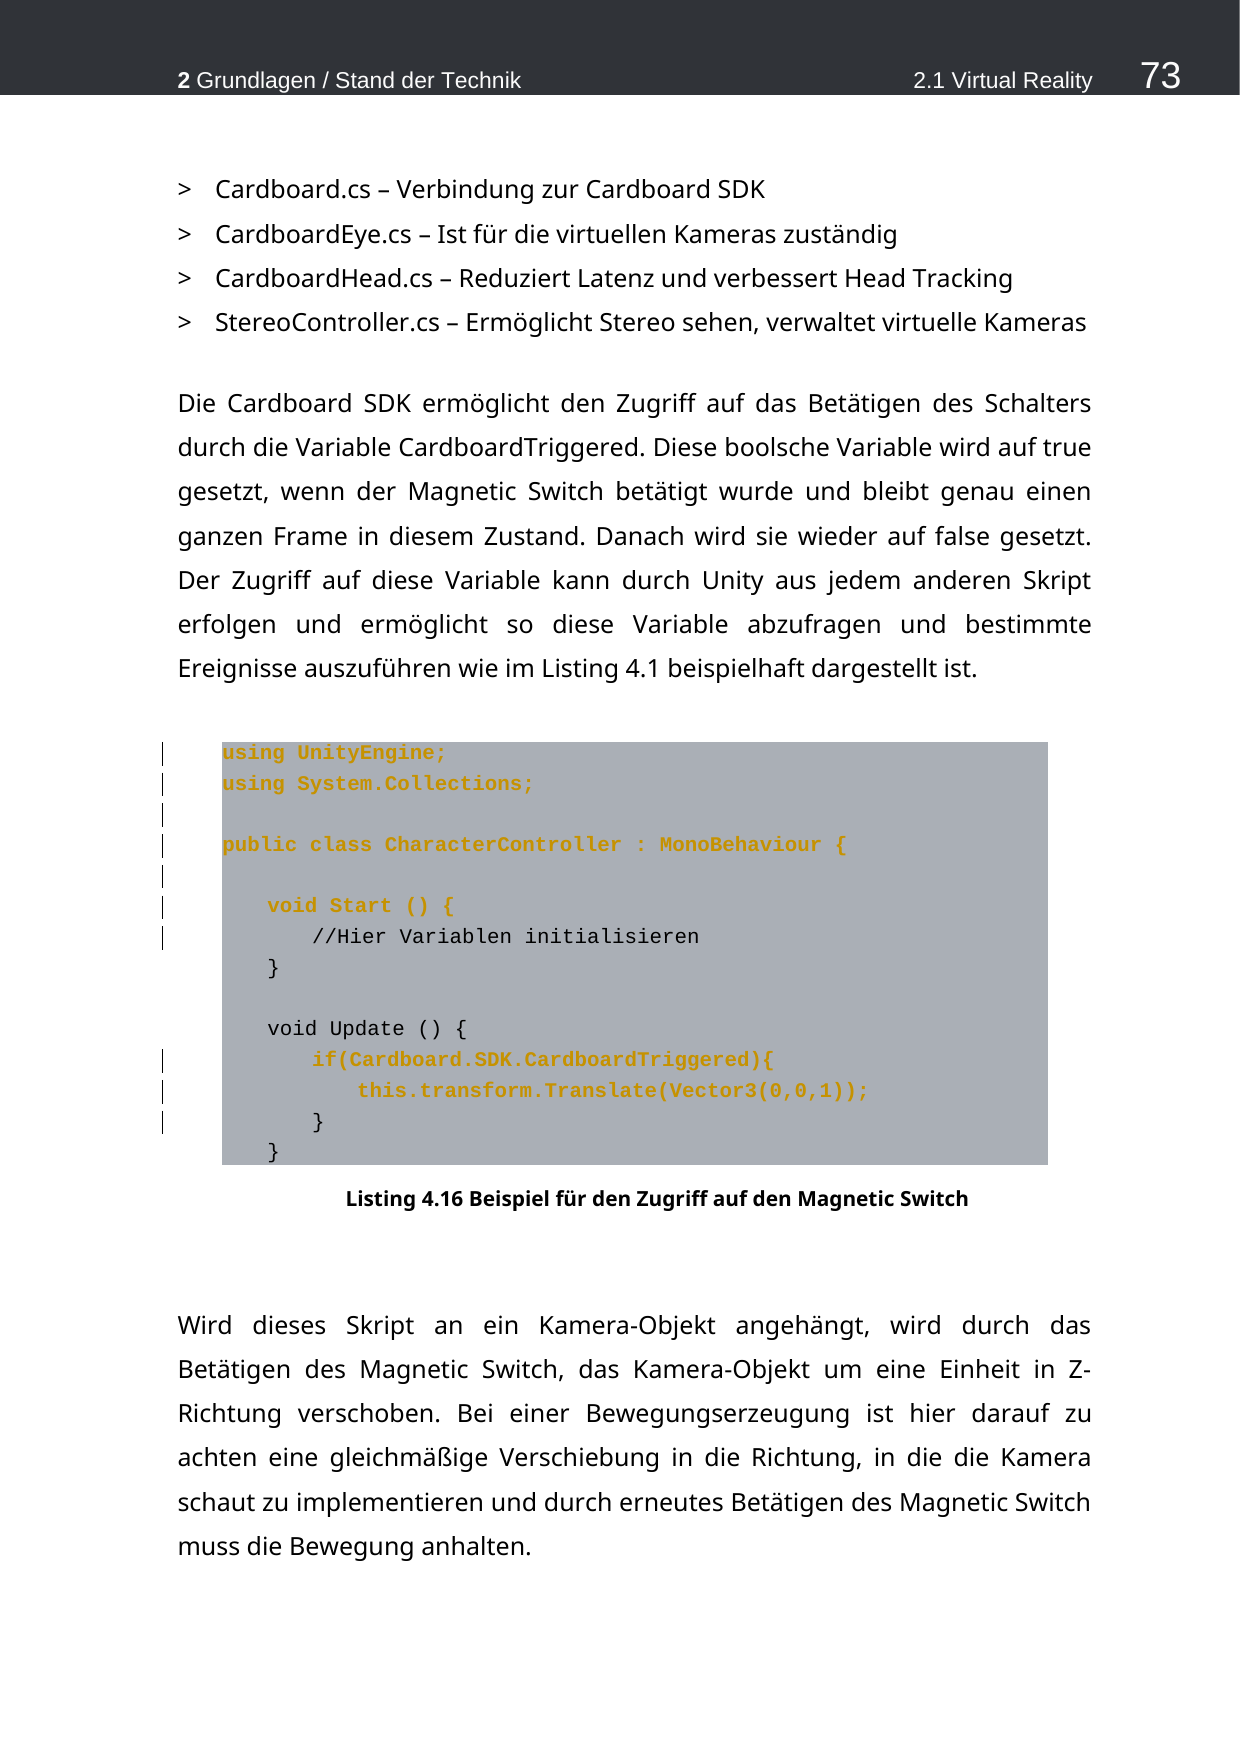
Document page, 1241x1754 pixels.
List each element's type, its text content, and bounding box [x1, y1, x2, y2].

text void Start () { [222, 896, 1048, 919]
list CardboardHead.cs – Reduziert Latenz und verbessert Head Tracking [177, 261, 1092, 294]
text //Hier Variablen initialisieren [222, 926, 1048, 950]
text void Update () { [222, 1018, 1048, 1042]
text if(Cardboard.SDK.CardboardTriggered){ [222, 1049, 1048, 1073]
list Cardboard.cs – Verbindung zur Cardboard SDK [177, 172, 1092, 206]
text Die Cardboard SDK ermöglicht den Zugriff auf das Betätigen des Schalters durch die Variable CardboardTriggered. Diese boolsche Variable wird auf true gesetzt, wenn der Magnetic Switch betätigt wurde und bleibt genau einen ganzen Frame in diesem Zustand. Danach wird sie wieder auf false gesetzt. Der Zugriff auf diese Variable kann durch Unity aus jedem anderen Skript erfolgen und ermöglicht so diese Variable abzufragen und bestimmte Ereignisse auszuführen wie im Listing 4.1 beispielhaft dargestellt ist. [177, 385, 1092, 685]
list CardboardEye.cs – Ist für die virtuellen Kameras zuständig [177, 216, 1092, 250]
text this.transform.Translate(Vector3(0,0,1)); [222, 1080, 1048, 1103]
text Wird dieses Skript an ein Kamera-Objekt angehängt, wird durch das Betätigen des Magnetic Switch, das Kamera-Objekt um eine Einheit in Z-Richtung verschoben. Bei einer Bewegungserzeugung ist hier darauf zu achten eine gleichmäßige Verschiebung in die Richtung, in die die Kamera schaut zu implementieren und durch erneutes Betätigen des Magnetic Switch muss die Bewegung anhalten. [177, 1307, 1092, 1563]
text public class CharacterController : MonoBehaviour { [222, 834, 1048, 858]
text } [222, 1111, 1048, 1134]
text } [222, 1141, 1048, 1165]
text using UnityEngine; [222, 742, 1048, 766]
list StereoController.cs – Ermöglicht Stereo sehen, verwaltet virtuelle Kameras [177, 305, 1092, 339]
text } [222, 957, 1048, 981]
text using System.Collections; [222, 773, 1048, 796]
